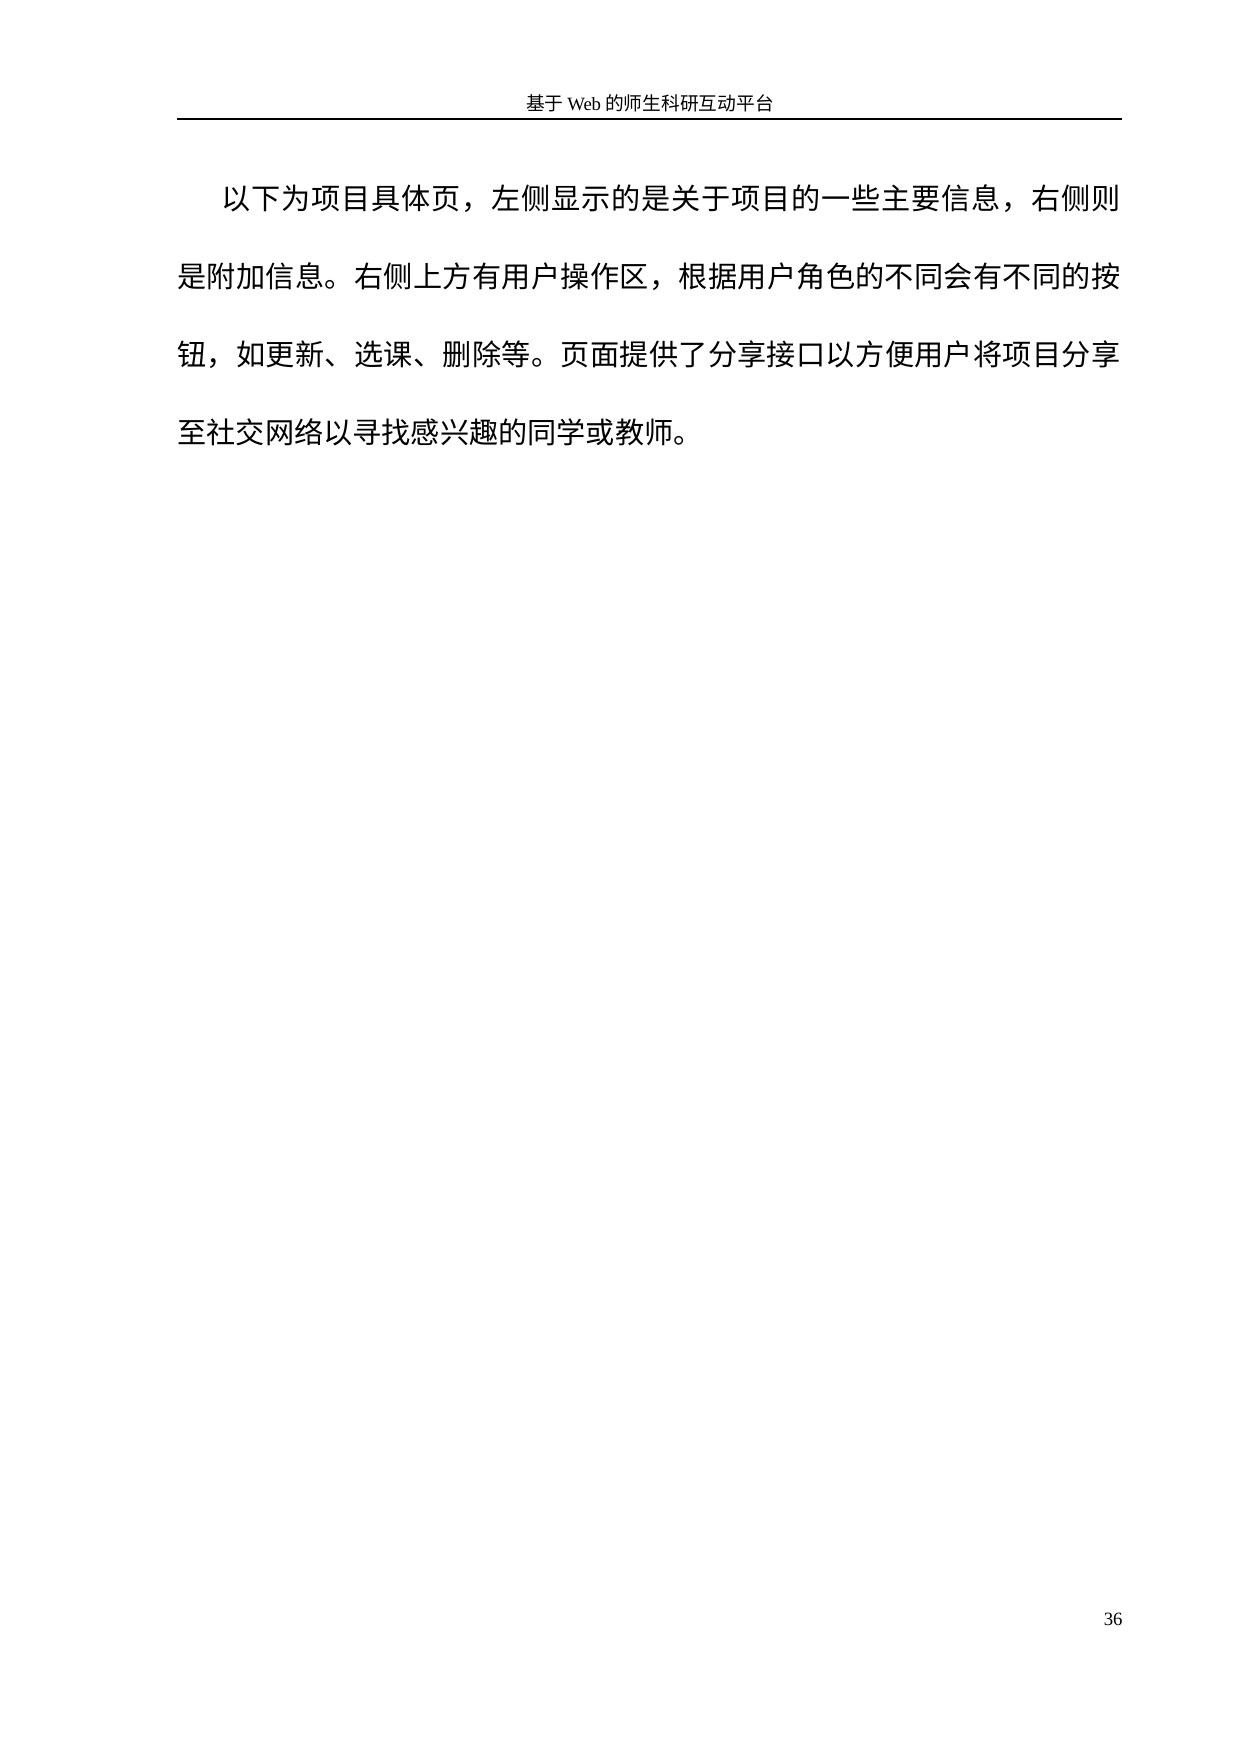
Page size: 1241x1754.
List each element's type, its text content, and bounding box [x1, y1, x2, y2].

text 以下为项目具体页，左侧显示的是关于项目的一些主要信息，右侧则是附加信息。右侧上方有用户操作区，根据用户角色的不同会有不同的按钮，如更新、选课、删除等。页面提供了分享接口以方便用户将项目分享至社交网络以寻找感兴趣的同学或教师。 [177, 163, 1122, 465]
